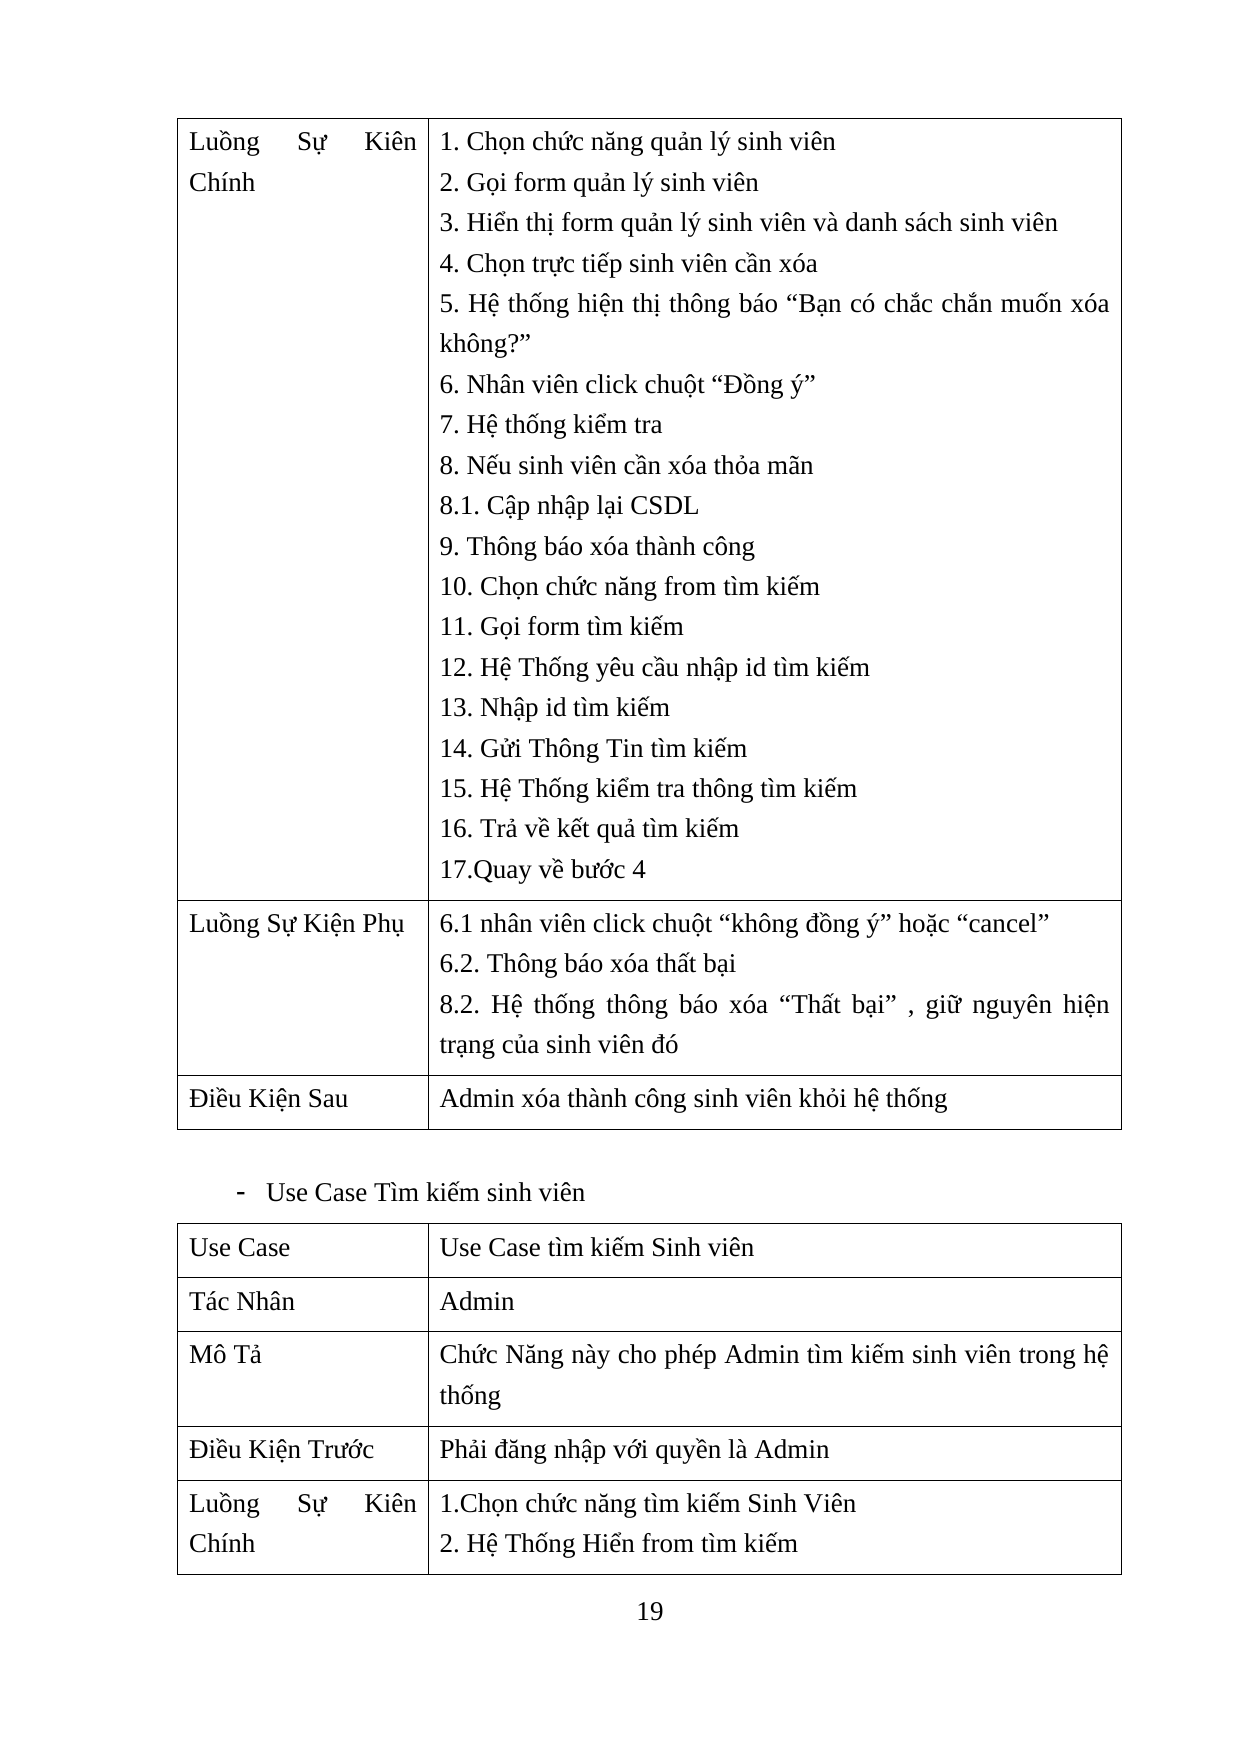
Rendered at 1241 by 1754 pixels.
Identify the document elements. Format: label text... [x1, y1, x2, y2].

table_cell Luồng Sự Kiên Chính [178, 1481, 428, 1574]
text Use Case Tìm kiếm sinh viên [236, 1176, 1122, 1208]
table_cell Luồng Sự Kiên Chính [178, 119, 428, 899]
table_cell 1. Chọn chức năng quản lý sinh viên 2. Gọi form quản lý sinh viên 3. Hiển thị form quản lý sinh viên và danh sách sinh viên 4. Chọn trực tiếp sinh viên cần xóa 5. Hệ thống hiện thị thông báo “Bạn có chắc chắn muốn xóa không?” 6. Nhân viên click chuột “Đồng ý” 7. Hệ thống kiểm tra 8. Nếu sinh viên cần xóa thỏa mãn 8.1. Cập nhập lại CSDL 9. Thông báo xóa thành công 10. Chọn chức năng from tìm kiếm 11. Gọi form tìm kiếm 12. Hệ Thống yêu cầu nhập id tìm kiếm 13. Nhập id tìm kiếm 14. Gửi Thông Tin tìm kiếm 15. Hệ Thống kiểm tra thông tìm kiếm 16. Trả về kết quả tìm kiếm 17.Quay về bước 4 [429, 119, 1121, 899]
table_cell Phải đăng nhập với quyền là Admin [429, 1427, 1121, 1479]
table_cell Chức Năng này cho phép Admin tìm kiếm sinh viên trong hệ thống [429, 1332, 1121, 1426]
table_cell Tác Nhân [178, 1278, 428, 1331]
table_cell Mô Tả [178, 1332, 428, 1426]
table_cell 6.1 nhân viên click chuột “không đồng ý” hoặc “cancel” 6.2. Thông báo xóa thất bại 8.2. Hệ thống thông báo xóa “Thất bại” , giữ nguyên hiện trạng của sinh viên đó [429, 901, 1121, 1075]
table_cell Admin xóa thành công sinh viên khỏi hệ thống [429, 1076, 1121, 1129]
table_cell Luồng Sự Kiện Phụ [178, 901, 428, 1075]
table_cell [429, 1481, 1121, 1574]
table_cell Điều Kiện Trước [178, 1427, 428, 1479]
table_cell Admin [429, 1278, 1121, 1331]
table_header Use Case [178, 1224, 428, 1277]
table_header Use Case tìm kiếm Sinh viên [429, 1224, 1121, 1277]
table_cell Điều Kiện Sau [178, 1076, 428, 1129]
